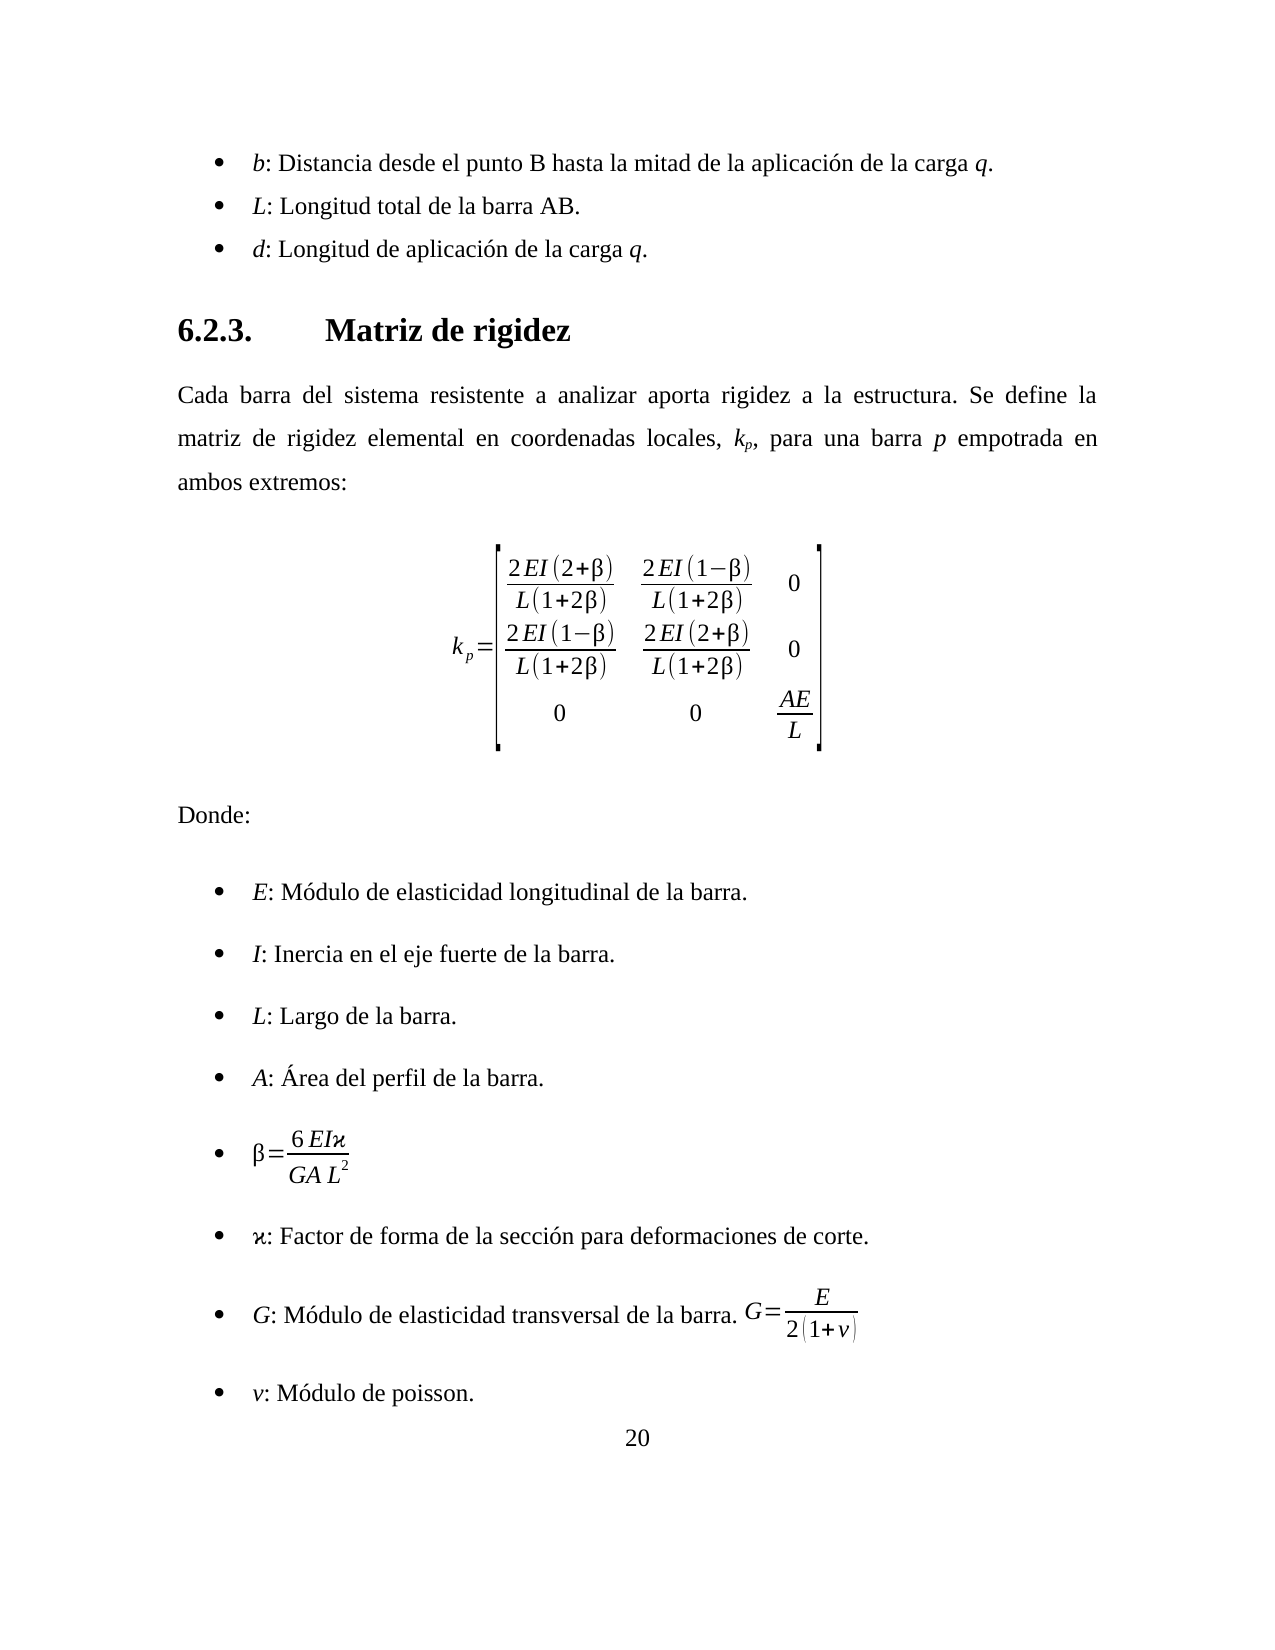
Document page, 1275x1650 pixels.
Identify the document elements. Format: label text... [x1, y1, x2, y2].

list ν: Módulo de poisson. [215, 1378, 1098, 1407]
list b: Distancia desde el punto B hasta la mitad de la aplicación de la carga q. [215, 148, 1098, 176]
list E: Módulo de elasticidad longitudinal de la barra. [215, 877, 1098, 906]
text Donde: [177, 800, 1098, 829]
list d: Longitud de aplicación de la carga q. [215, 234, 1098, 263]
list L: Longitud total de la barra AB. [215, 191, 1098, 219]
list ϰ: Factor de forma de la sección para deformaciones de corte. [215, 1221, 1098, 1250]
list A: Área del perfil de la barra. [215, 1063, 1098, 1092]
list G: Módulo de elasticidad transversal de la barra. [215, 1283, 1098, 1345]
subtitle Matriz de rigidez [177, 310, 1098, 349]
list L: Largo de la barra. [215, 1001, 1098, 1030]
text Cada barra del sistema resistente a analizar aporta rigidez a la estructura. Se define la matriz de rigidez elemental en coordenadas locales, kp, para una barra p empotrada en ambos extremos: [177, 380, 1098, 495]
list I: Inercia en el eje fuerte de la barra. [215, 939, 1098, 968]
